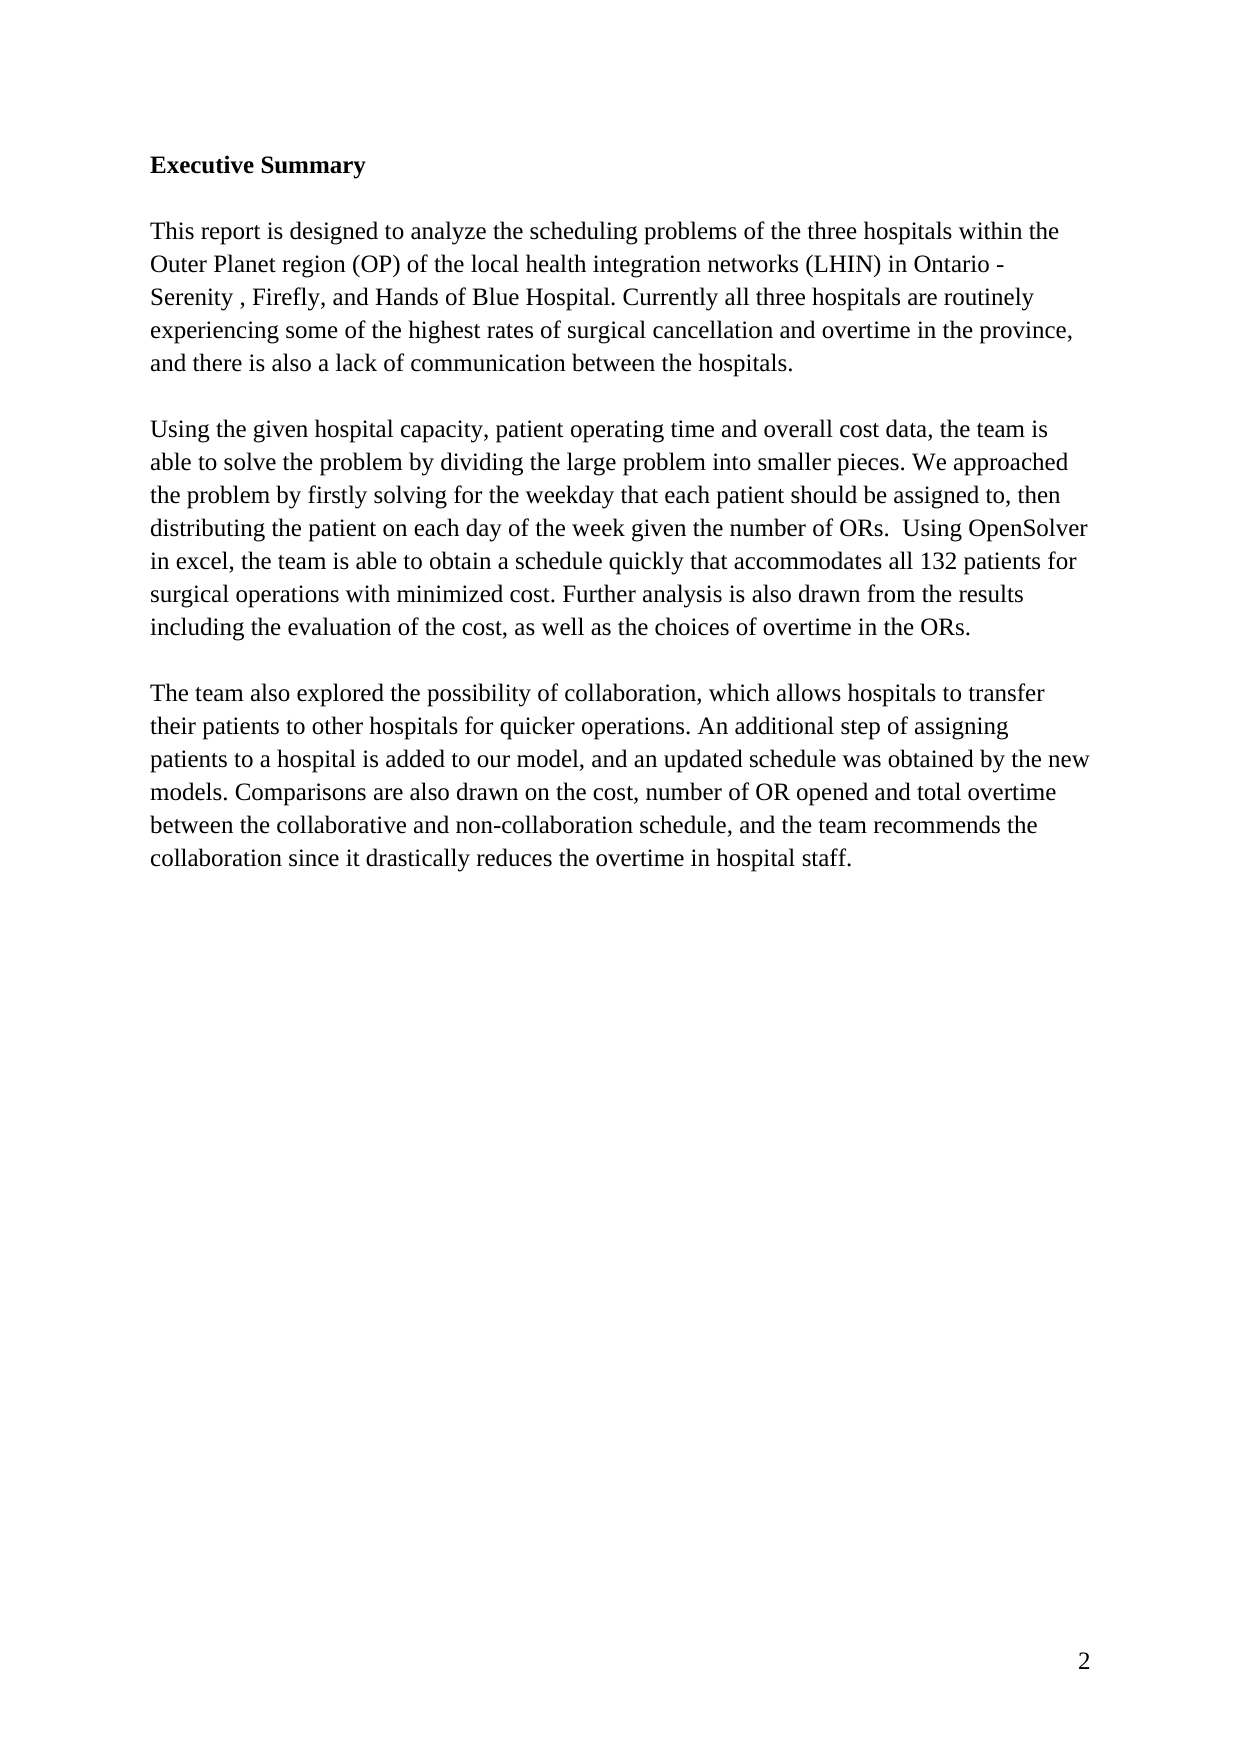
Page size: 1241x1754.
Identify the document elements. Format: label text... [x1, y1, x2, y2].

text The team also explored the possibility of collaboration, which allows hospitals to transfer their patients to other hospitals for quicker operations. An additional step of assigning patients to a hospital is added to our model, and an updated schedule was obtained by the new models. Comparisons are also drawn on the cost, number of OR opened and total overtime between the collaborative and non-collaboration schedule, and the team recommends the collaboration since it drastically reduces the overtime in hospital staff. [150, 678, 1090, 872]
text This report is designed to analyze the scheduling problems of the three hospitals within the Outer Planet region (OP) of the local health integration networks (LHIN) in Ontario - Serenity , Firefly, and Hands of Blue Hospital. Currently all three hospitals are routinely experiencing some of the highest rates of surgical cancellation and overtime in the province, and there is also a lack of communication between the hospitals. [150, 216, 1090, 377]
subtitle Executive Summary [150, 150, 1090, 179]
text Using the given hospital capacity, patient operating time and overall cost data, the team is able to solve the problem by dividing the large problem into smaller pieces. We approached the problem by firstly solving for the weekday that each patient should be assigned to, then distributing the patient on each day of the week given the number of ORs. Using OpenSolver in excel, the team is able to obtain a schedule quickly that accommodates all 132 patients for surgical operations with minimized cost. Further analysis is also drawn from the results including the evaluation of the cost, as well as the choices of overtime in the ORs. [150, 414, 1090, 641]
